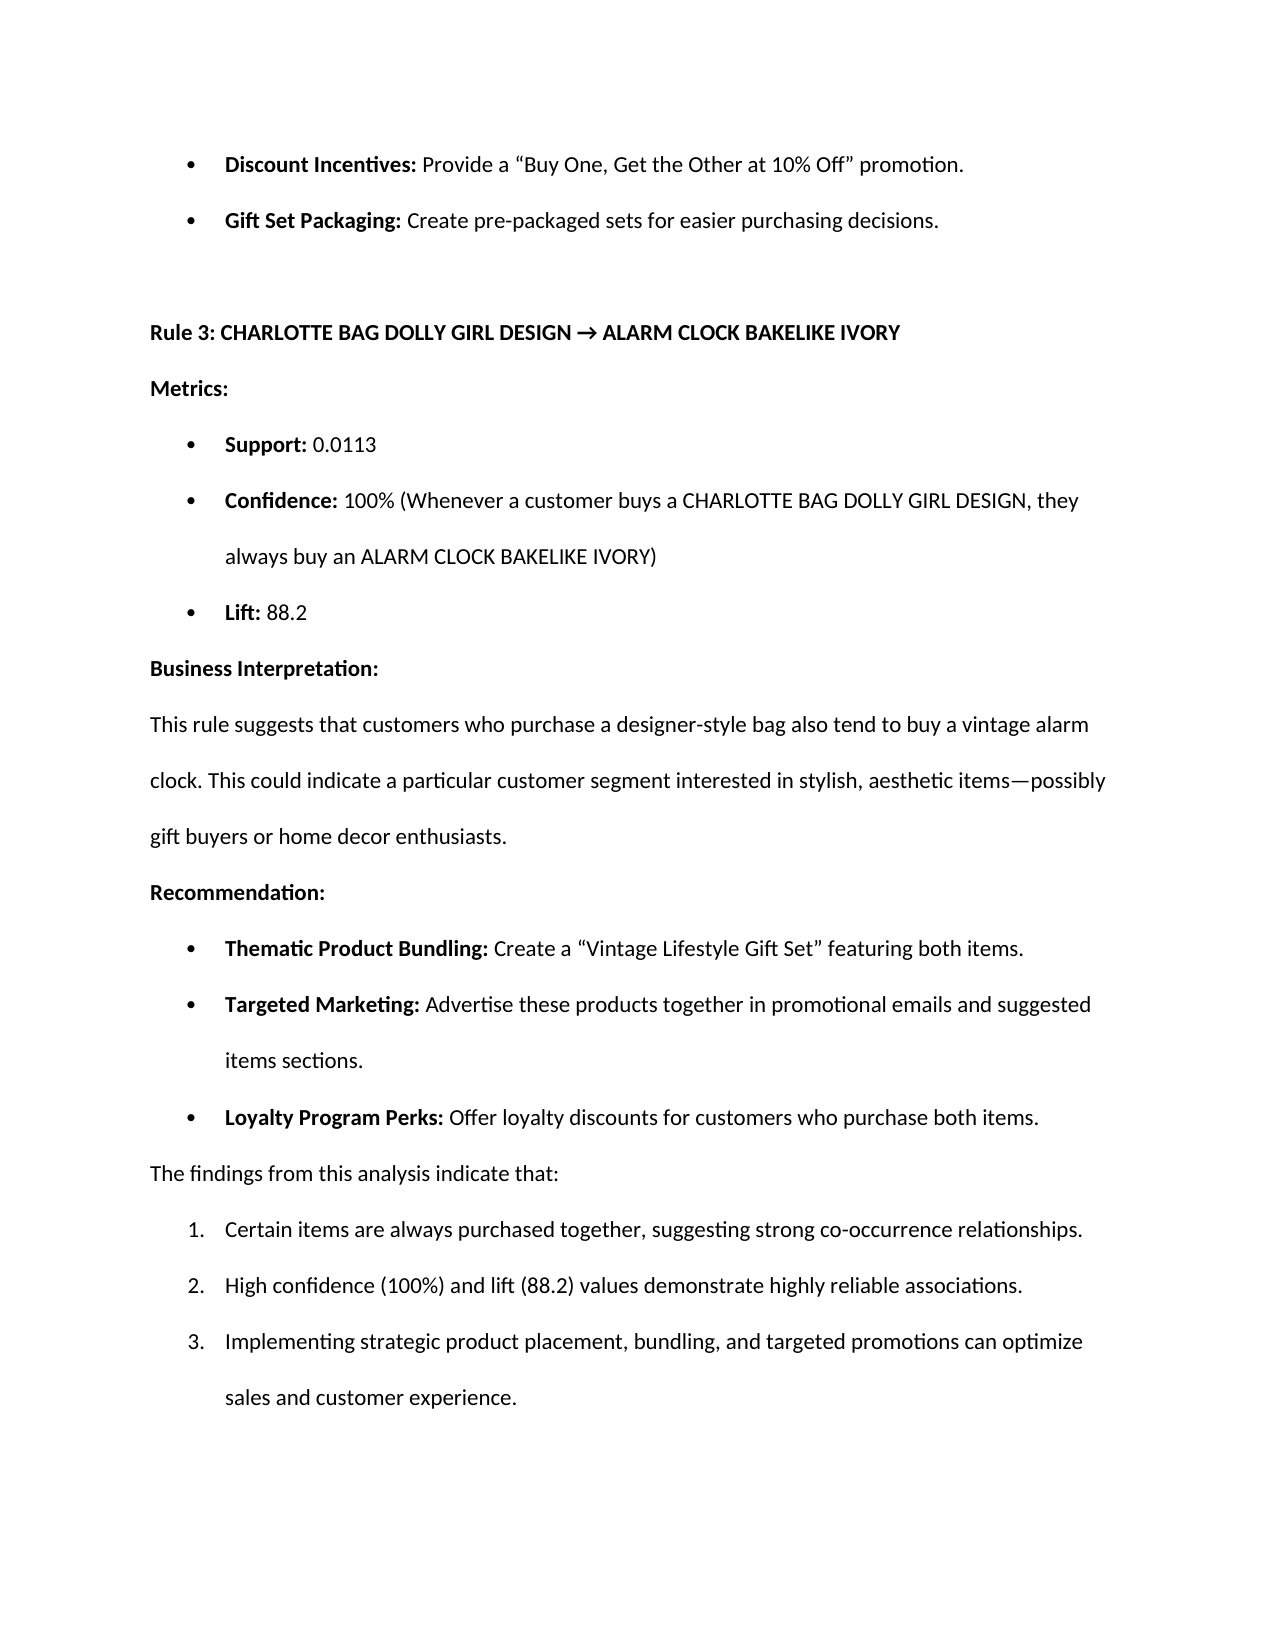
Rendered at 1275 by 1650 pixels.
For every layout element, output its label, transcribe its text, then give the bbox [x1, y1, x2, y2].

list Thematic Product Bundling: Create a “Vintage Lifestyle Gift Set” featuring both items. [187, 934, 1125, 963]
text This rule suggests that customers who purchase a designer-style bag also tend to buy a vintage alarm clock. This could indicate a particular customer segment interested in stylish, aesthetic items—possibly gift buyers or home decor enthusiasts. [150, 710, 1125, 851]
list High confidence (100%) and lift (88.2) values demonstrate highly reliable associations. [187, 1271, 1125, 1299]
text Business Interpretation: [150, 654, 1125, 682]
text Metrics: [150, 374, 1125, 402]
list Gift Set Packaging: Create pre-packaged sets for easier purchasing decisions. [187, 206, 1125, 234]
text The findings from this analysis indicate that: [150, 1159, 1125, 1187]
list Targeted Marketing: Advertise these products together in promotional emails and suggested items sections. [187, 991, 1125, 1075]
text Rule 3: CHARLOTTE BAG DOLLY GIRL DESIGN → ALARM CLOCK BAKELIKE IVORY [150, 318, 1125, 346]
list Loyalty Program Perks: Offer loyalty discounts for customers who purchase both items. [187, 1103, 1125, 1131]
list Discount Incentives: Provide a “Buy One, Get the Other at 10% Off” promotion. [187, 150, 1125, 178]
text Recommendation: [150, 878, 1125, 907]
list Implementing strategic product placement, bundling, and targeted promotions can optimize sales and customer experience. [187, 1327, 1125, 1411]
list Lift: 88.2 [187, 598, 1125, 626]
list Support: 0.0113 [187, 430, 1125, 458]
list Certain items are always purchased together, suggesting strong co-occurrence relationships. [187, 1215, 1125, 1243]
list Confidence: 100% (Whenever a customer buys a CHARLOTTE BAG DOLLY GIRL DESIGN, they always buy an ALARM CLOCK BAKELIKE IVORY) [187, 486, 1125, 570]
